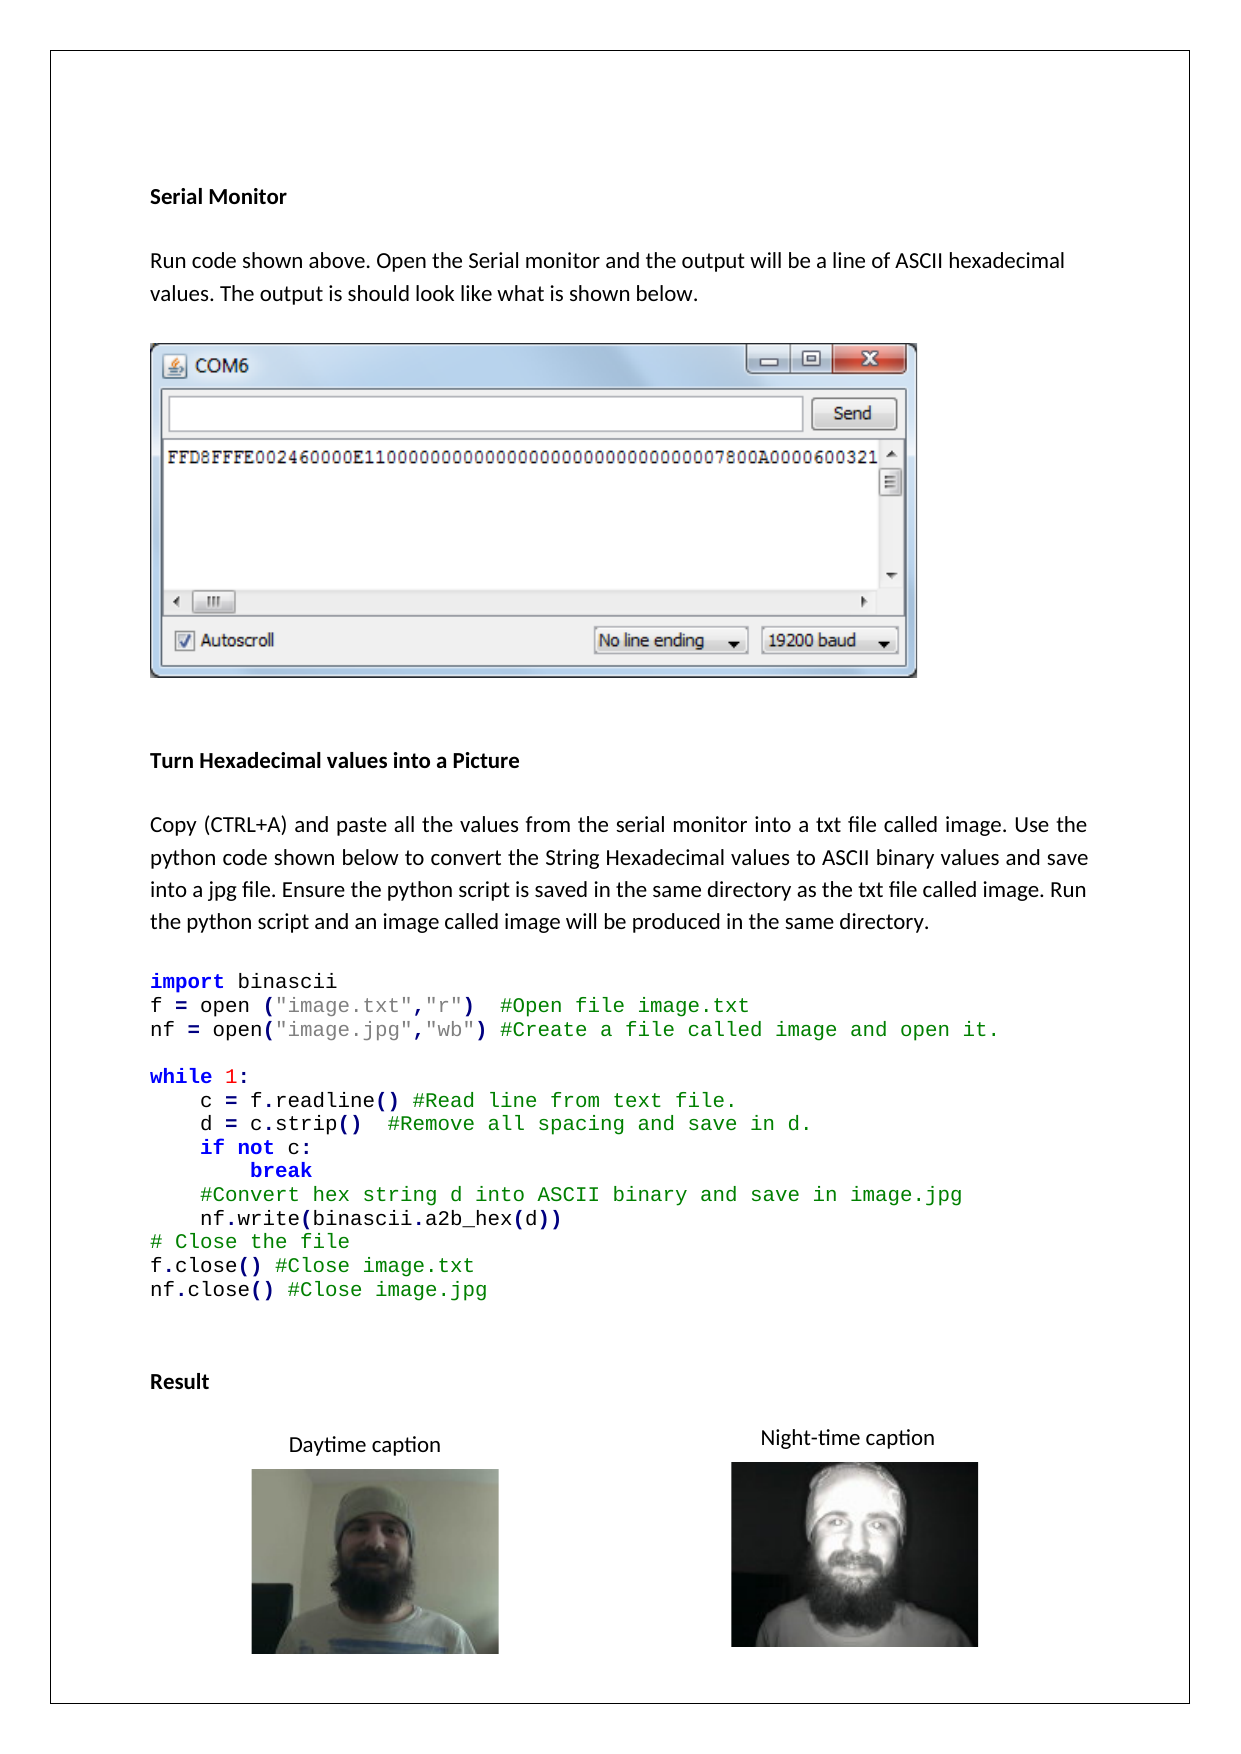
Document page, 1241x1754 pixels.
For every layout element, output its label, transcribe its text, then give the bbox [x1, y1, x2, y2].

text #Convert hex string d into ASCII binary and save in image.jpg [150, 1184, 1090, 1208]
text while 1: [150, 1066, 1090, 1089]
text import binascii [150, 971, 1090, 995]
text Copy (CTRL+A) and paste all the values from the serial monitor into a txt file called image. Use the python code shown below to convert the String Hexadecimal values to ASCII binary values and save into a jpg file. Ensure the python script is saved in the same directory as the txt file called image. Run the python script and an image called image will be produced in the same directory. [150, 810, 1090, 935]
text f.close() #Close image.txt [150, 1255, 1090, 1279]
text Result [150, 1367, 1090, 1395]
text nf.close() #Close image.jpg [150, 1279, 1090, 1302]
text Serial Monitor [150, 182, 1090, 210]
text nf = open("image.jpg","wb") #Create a file called image and open it. [150, 1019, 1090, 1042]
text c = f.readline() #Read line from text file. [150, 1089, 1090, 1113]
picture [150, 343, 918, 678]
text if not c: [150, 1137, 1090, 1161]
text f = open ("image.txt","r") #Open file image.txt [150, 995, 1090, 1019]
text nf.write(binascii.a2b_hex(d)) [150, 1208, 1090, 1231]
picture [251, 1469, 499, 1654]
text d = c.strip() #Remove all spacing and save in d. [150, 1113, 1090, 1137]
text Turn Hexadecimal values into a Picture [150, 746, 1090, 774]
text break [150, 1161, 1090, 1184]
text Run code shown above. Open the Serial monitor and the output will be a line of ASCII hexadecimal values. The output is should look like what is shown below. [150, 247, 1090, 307]
text # Close the file [150, 1231, 1090, 1255]
picture [731, 1462, 979, 1647]
